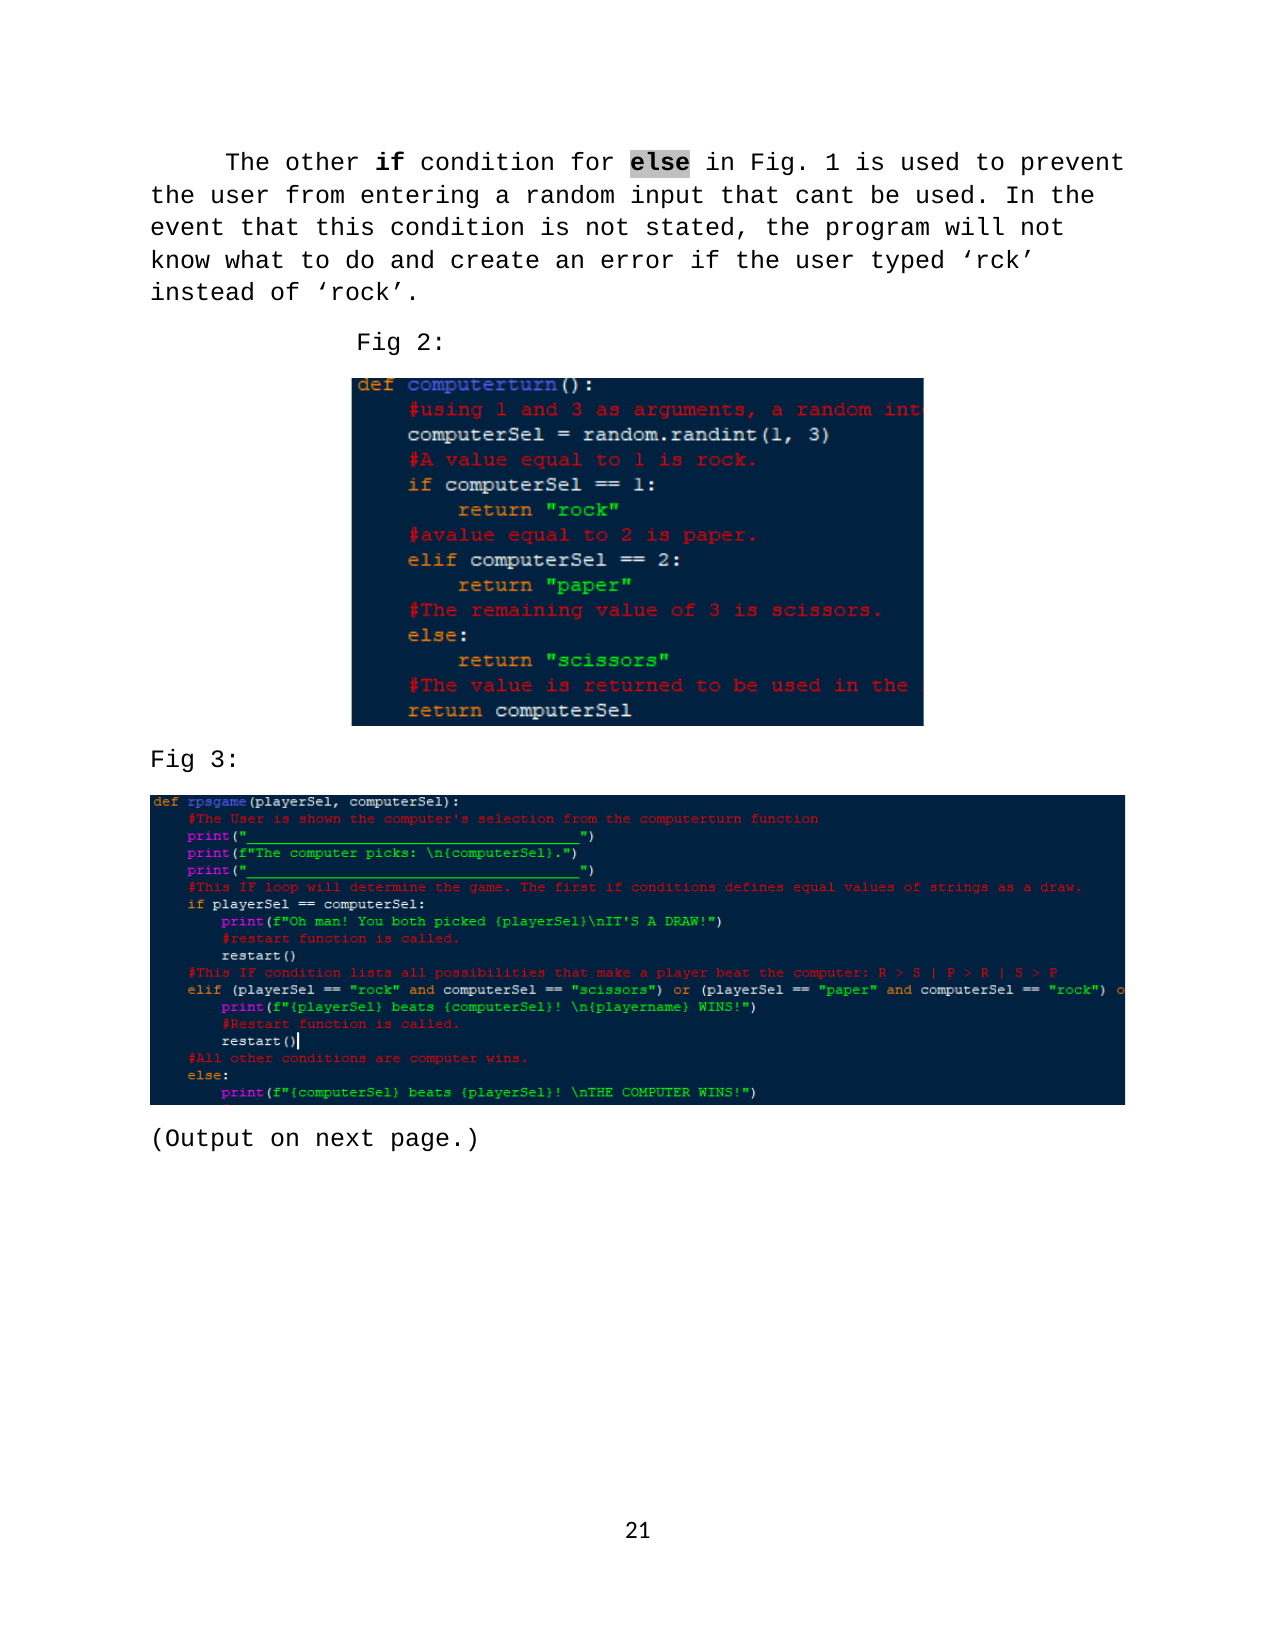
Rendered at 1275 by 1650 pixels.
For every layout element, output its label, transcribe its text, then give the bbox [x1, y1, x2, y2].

picture [351, 378, 924, 726]
text (Output on next page.) [150, 1125, 1125, 1154]
text The other if condition for else in Fig. 1 is used to prevent the user from entering a random input that cant be used. In the event that this condition is not stated, the program will not know what to do and create an error if the user typed ‘rck’ instead of ‘rock’. [150, 150, 1125, 308]
text Fig 2: [356, 329, 1125, 357]
picture [150, 795, 1125, 1105]
text Fig 3: [150, 746, 1125, 775]
